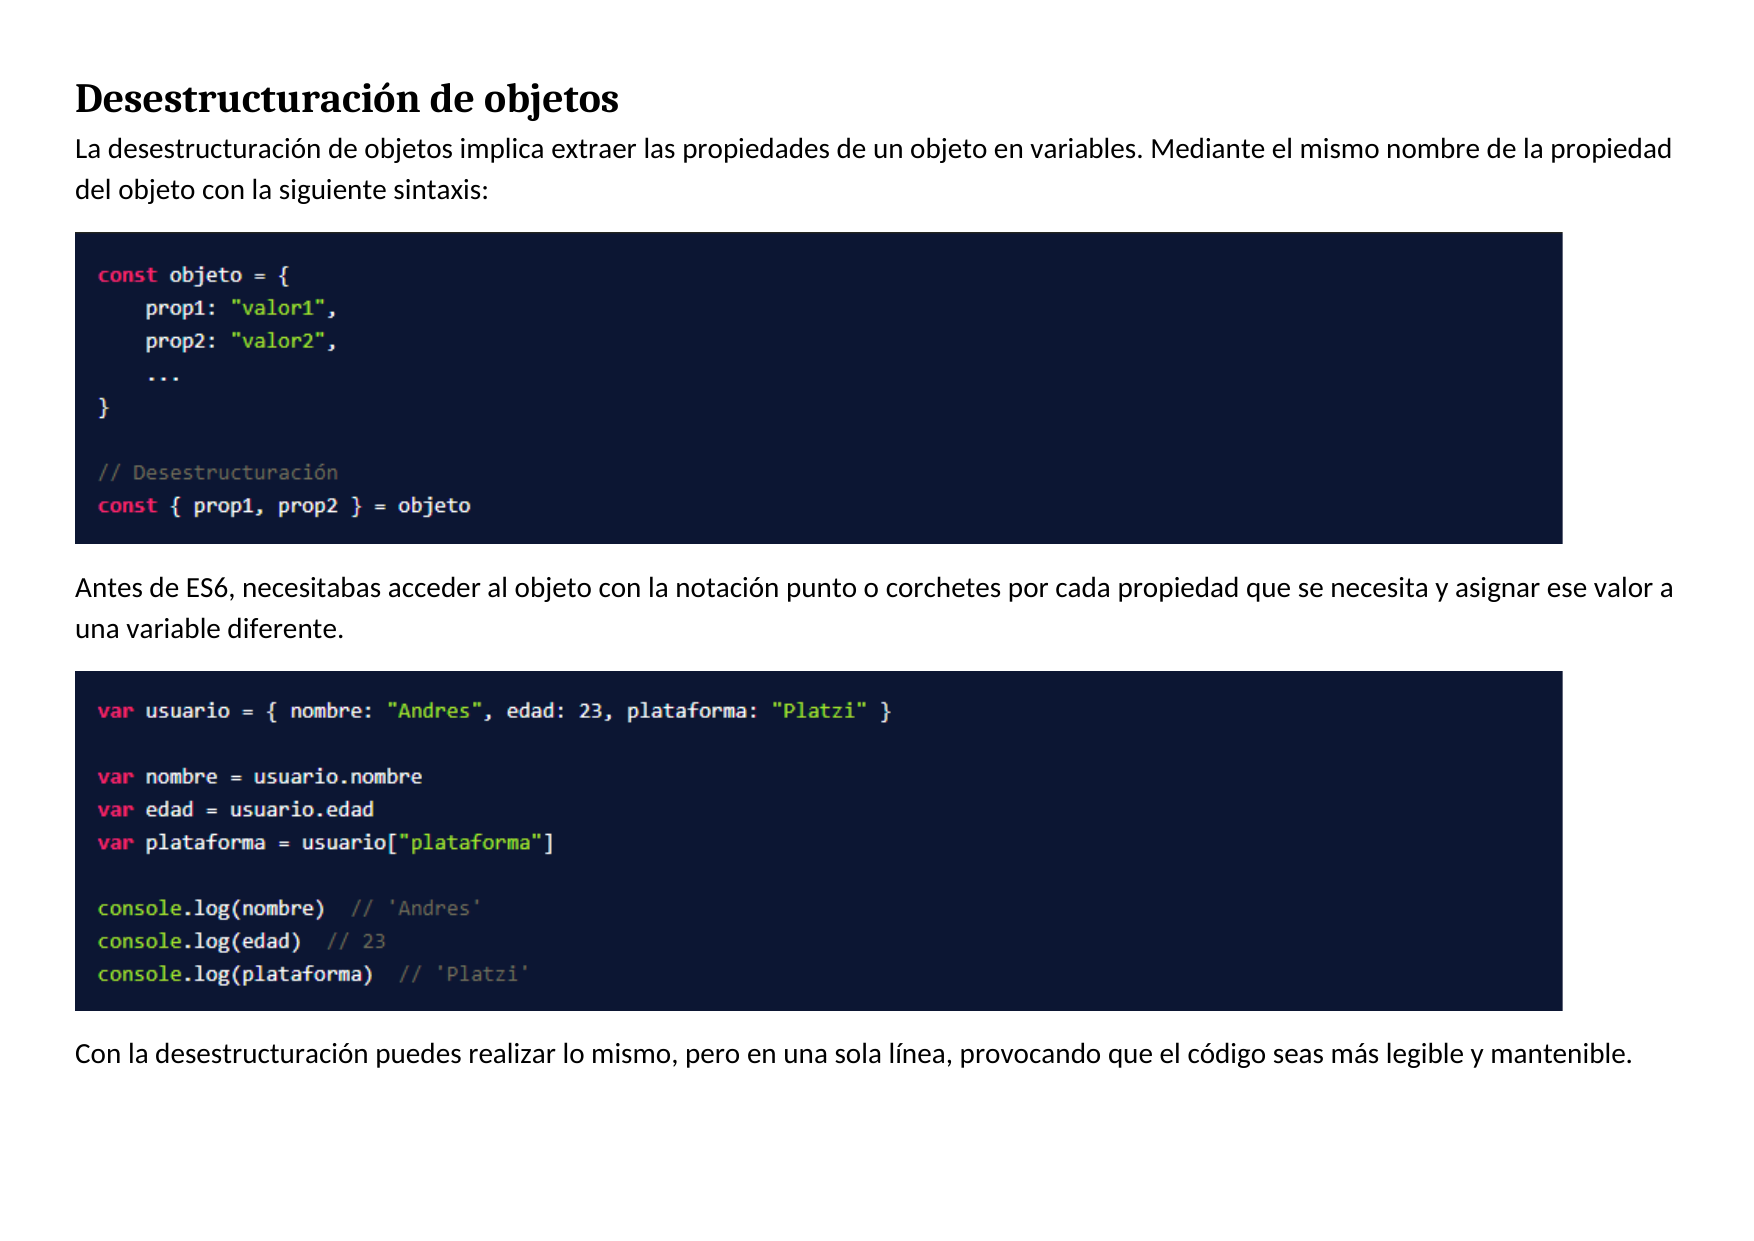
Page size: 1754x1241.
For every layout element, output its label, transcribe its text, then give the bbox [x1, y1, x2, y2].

subtitle Desestructuración de objetos [75, 75, 1679, 123]
text Antes de ES6, necesitabas acceder al objeto con la notación punto o corchetes por cada propiedad que se necesita y asignar ese valor a una variable diferente. [75, 569, 1679, 645]
text Con la desestructuración puedes realizar lo mismo, pero en una sola línea, provocando que el código seas más legible y mantenible. [75, 1036, 1679, 1071]
picture [75, 232, 1563, 544]
picture [75, 671, 1563, 1011]
text La desestructuración de objetos implica extraer las propiedades de un objeto en variables. Mediante el mismo nombre de la propiedad del objeto con la siguiente sintaxis: [75, 130, 1679, 207]
